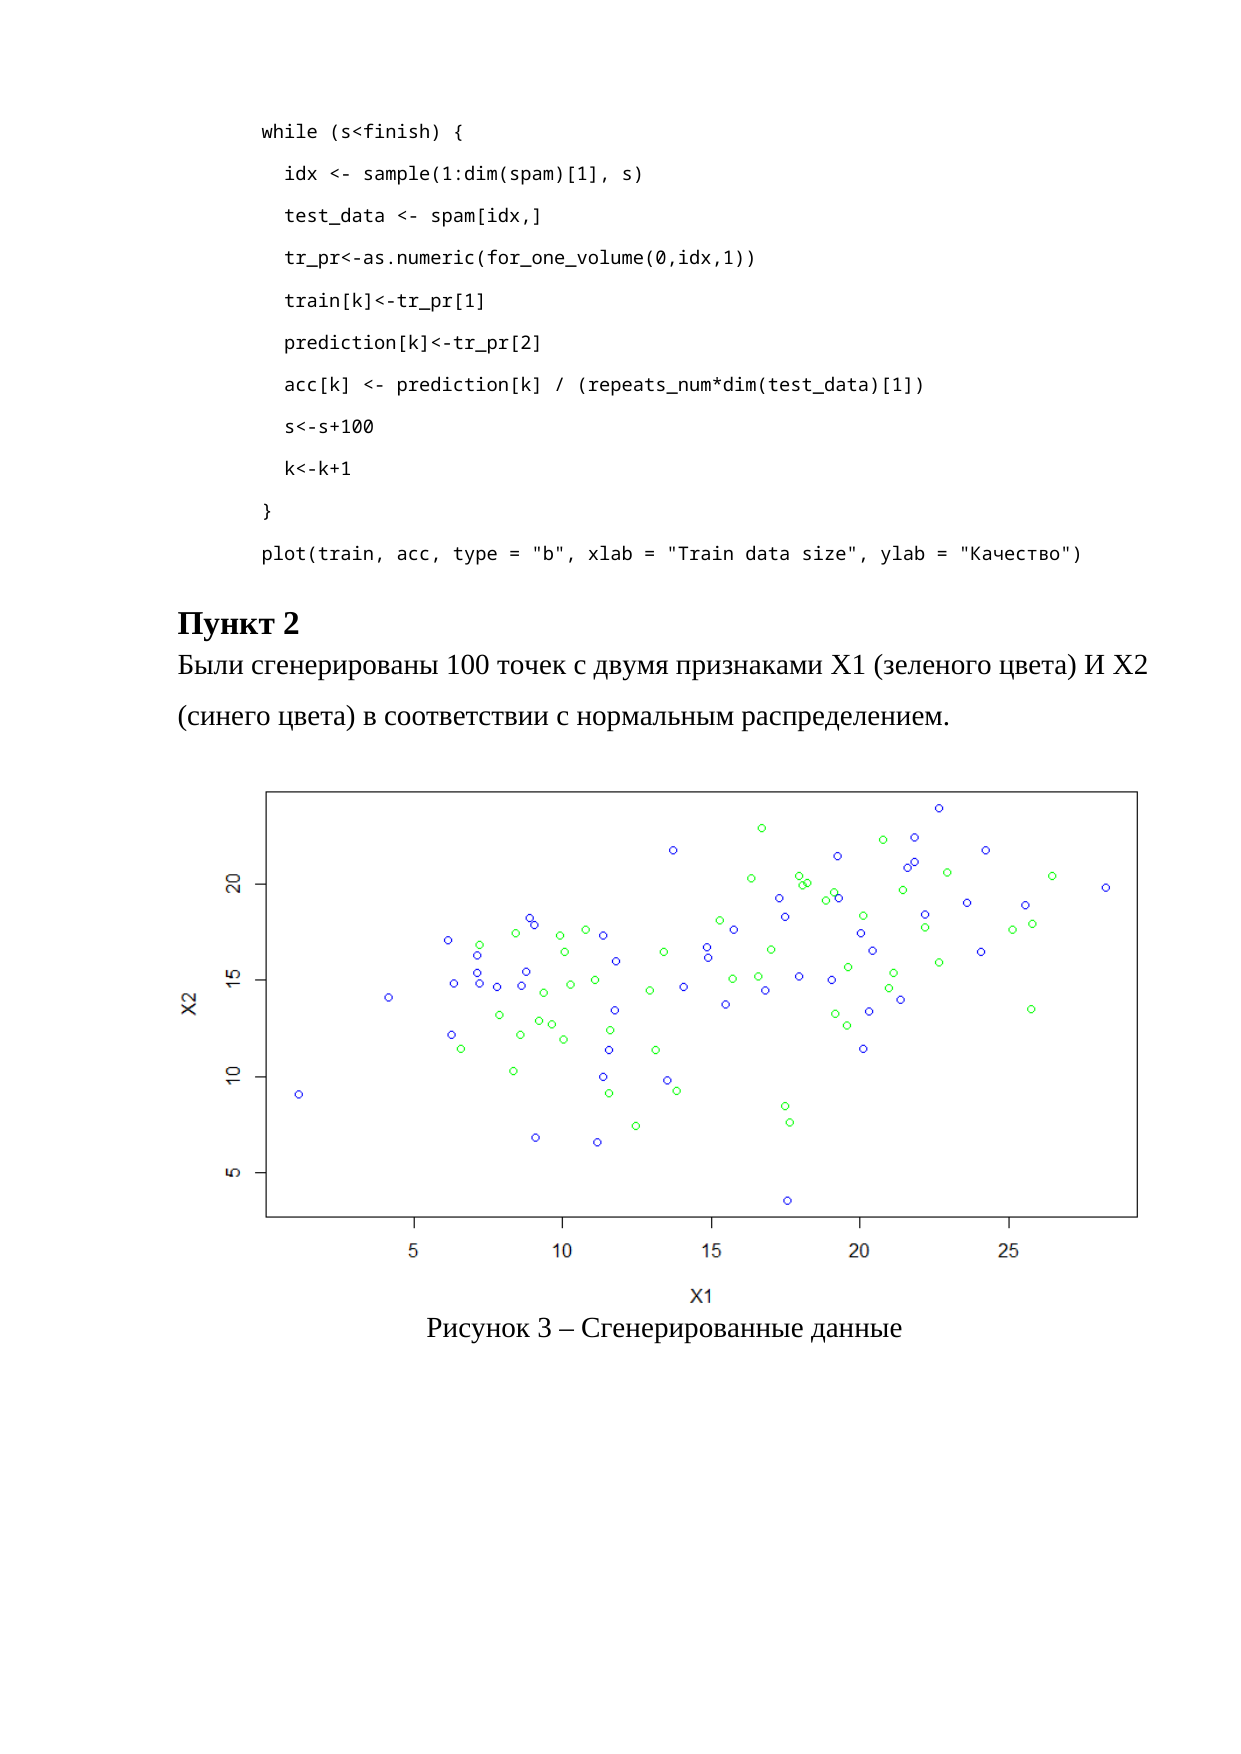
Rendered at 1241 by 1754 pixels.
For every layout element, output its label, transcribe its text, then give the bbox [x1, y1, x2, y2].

text train[k]<-tr_pr[1] [188, 287, 1140, 312]
picture [177, 747, 1152, 1310]
text s<-s+100 [188, 413, 1140, 439]
text prediction[k]<-tr_pr[2] [188, 329, 1140, 354]
text acc[k] <- prediction[k] / (repeats_num*dim(test_data)[1]) [188, 371, 1140, 397]
text k<-k+1 [188, 456, 1140, 481]
text } [188, 498, 1140, 523]
text plot(train, acc, type = "b", xlab = "Train data size", ylab = "Качество") [188, 540, 1140, 566]
text test_data <- spam[idx,] [188, 202, 1140, 228]
text tr_pr<-as.numeric(for_one_volume(0,idx,1)) [188, 245, 1140, 270]
text Были сгенерированы 100 точек с двумя признаками X1 (зеленого цвета) И X2 (синего цвета) в соответствии с нормальным распределением. [177, 647, 1152, 731]
text while (s<finish) { [188, 118, 1140, 144]
text idx <- sample(1:dim(spam)[1], s) [188, 160, 1140, 186]
subtitle Пункт 2 [177, 603, 1152, 642]
text Рисунок 3 – Сгенерированные данные [177, 1310, 1152, 1343]
